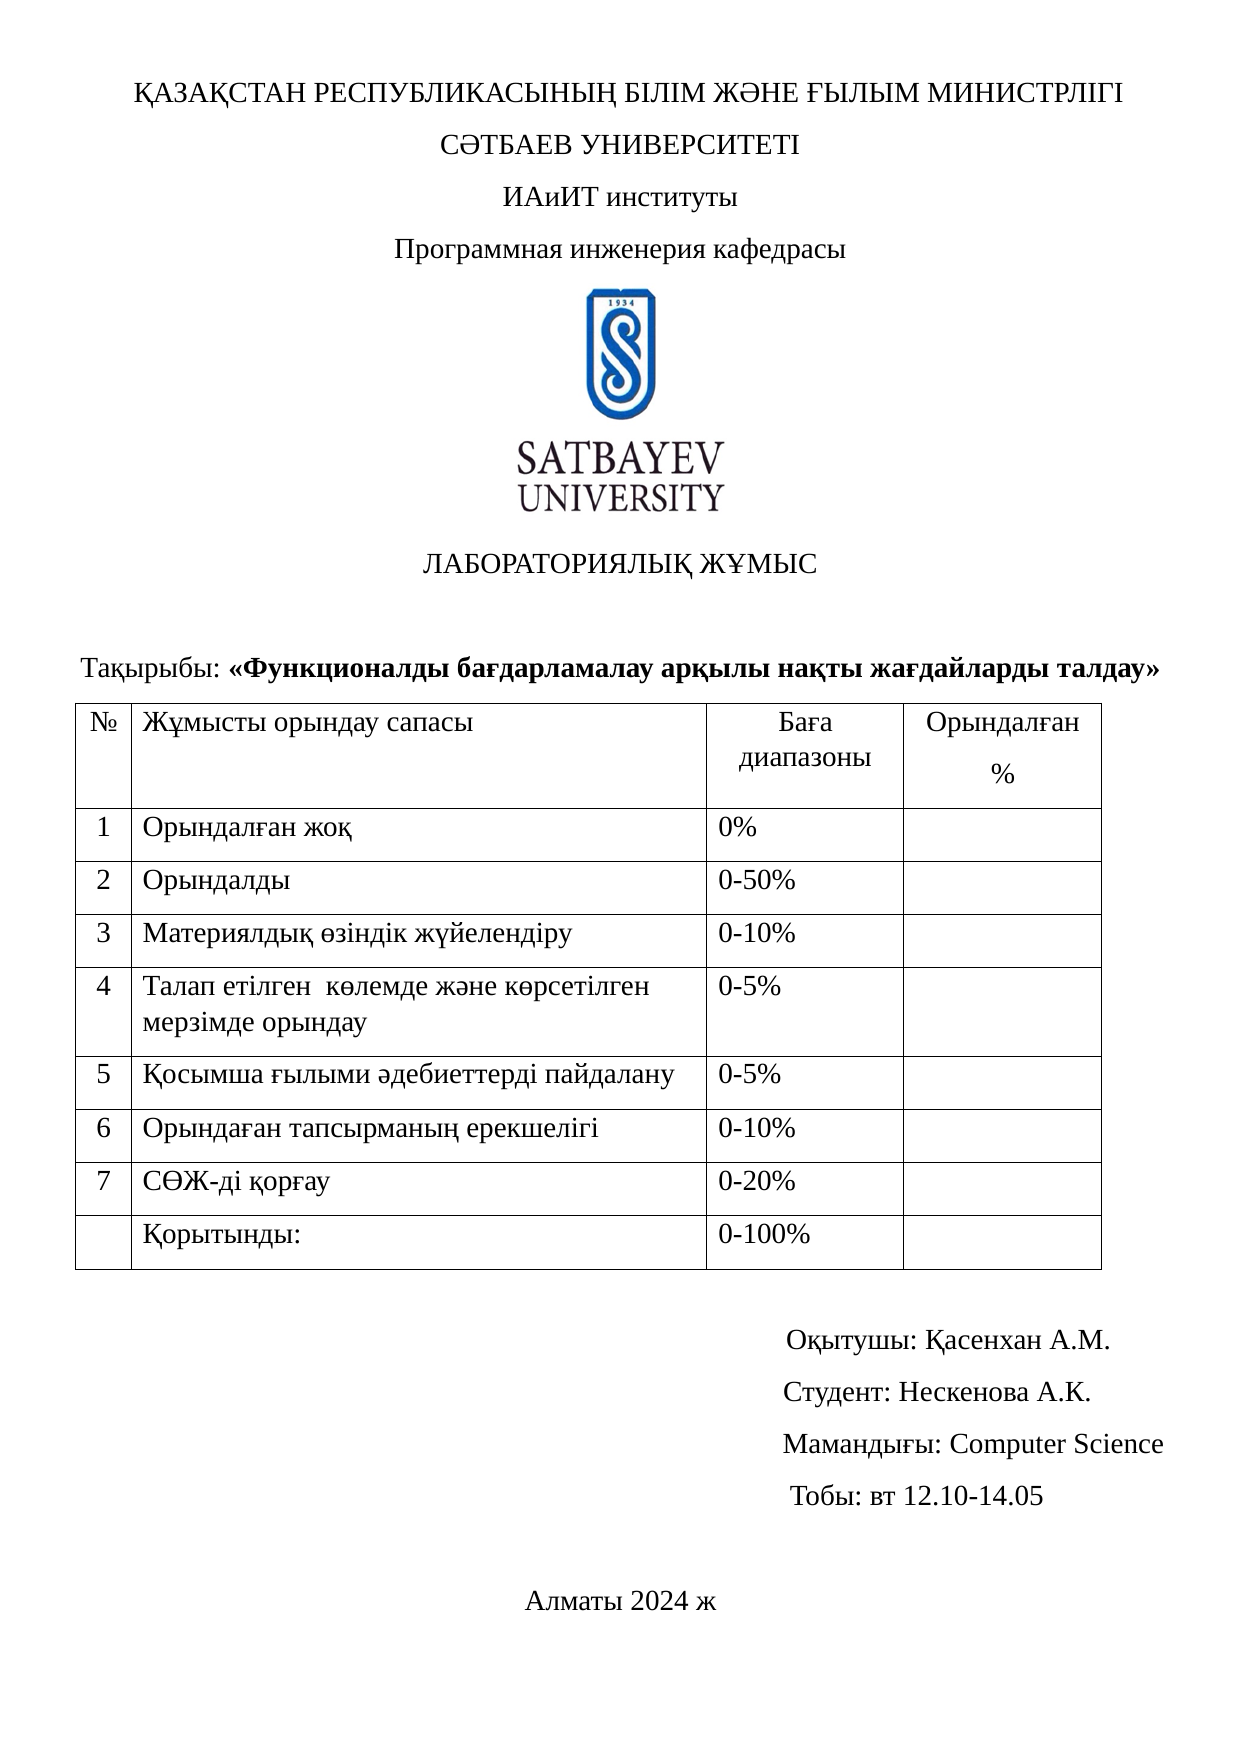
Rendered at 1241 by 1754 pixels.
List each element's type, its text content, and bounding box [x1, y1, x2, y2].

table_cell [904, 915, 1101, 967]
table_cell [904, 1057, 1101, 1109]
table_header № [76, 704, 131, 808]
table_cell [904, 1110, 1101, 1162]
text Студент: Нескенова А.К. [75, 1374, 1165, 1407]
table_cell 2 [76, 862, 131, 914]
table_cell Орындалған жоқ [132, 809, 706, 861]
text Тақырыбы: «Функционалды бағдарламалау арқылы нақты жағдайларды талдау» [75, 650, 1165, 684]
table_cell Талап етілген көлемде және көрсетілген мерзімде орындау [132, 968, 706, 1056]
text Мамандығы: Computer Science [75, 1426, 1165, 1460]
table_cell 0-50% [707, 862, 903, 914]
table_cell 0-100% [707, 1216, 903, 1268]
table_header Орындалған % [904, 704, 1101, 808]
text ҚАЗАҚСТАН РЕСПУБЛИКАСЫНЫҢ БІЛІМ ЖӘНЕ ҒЫЛЫМ МИНИСТРЛІГІ [75, 75, 1165, 108]
table_cell 1 [76, 809, 131, 861]
table_cell 7 [76, 1163, 131, 1215]
table_cell 0-5% [707, 1057, 903, 1109]
table_cell [904, 809, 1101, 861]
table_cell 0-20% [707, 1163, 903, 1215]
text ИАиИТ институты [75, 179, 1165, 213]
table_cell 4 [76, 968, 131, 1056]
table_cell 6 [76, 1110, 131, 1162]
table_cell 0-5% [707, 968, 903, 1056]
table_header Баға диапазоны [707, 704, 903, 808]
table_cell Орындалды [132, 862, 706, 914]
table_cell [904, 862, 1101, 914]
table_cell 3 [76, 915, 131, 967]
text СӘТБАЕВ УНИВЕРСИТЕТІ [75, 127, 1165, 161]
table_cell [904, 1163, 1101, 1215]
text Оқытушы: Қасенхан А.М. [75, 1322, 1165, 1355]
table_cell 5 [76, 1057, 131, 1109]
table_cell СӨЖ-ді қорғау [132, 1163, 706, 1215]
table_header Жұмысты орындау сапасы [132, 704, 706, 808]
table_cell [904, 968, 1101, 1056]
picture [482, 283, 758, 528]
table_cell [904, 1216, 1101, 1268]
text Программная инженерия кафедрасы [75, 232, 1165, 265]
table_cell 0-10% [707, 915, 903, 967]
table_cell Қорытынды: [132, 1216, 706, 1268]
table_cell 0-10% [707, 1110, 903, 1162]
table_cell [76, 1216, 131, 1268]
table_cell Материялдық өзіндік жүйелендіру [132, 915, 706, 967]
table_cell Орындаған тапсырманың ерекшелігі [132, 1110, 706, 1162]
text Алматы 2024 ж [75, 1583, 1165, 1616]
text Тобы: вт 12.10-14.05 [75, 1478, 1165, 1512]
table_cell Қосымша ғылыми әдебиеттерді пайдалану [132, 1057, 706, 1109]
text ЛАБОРАТОРИЯЛЫҚ ЖҰМЫС [75, 546, 1165, 579]
table_cell 0% [707, 809, 903, 861]
